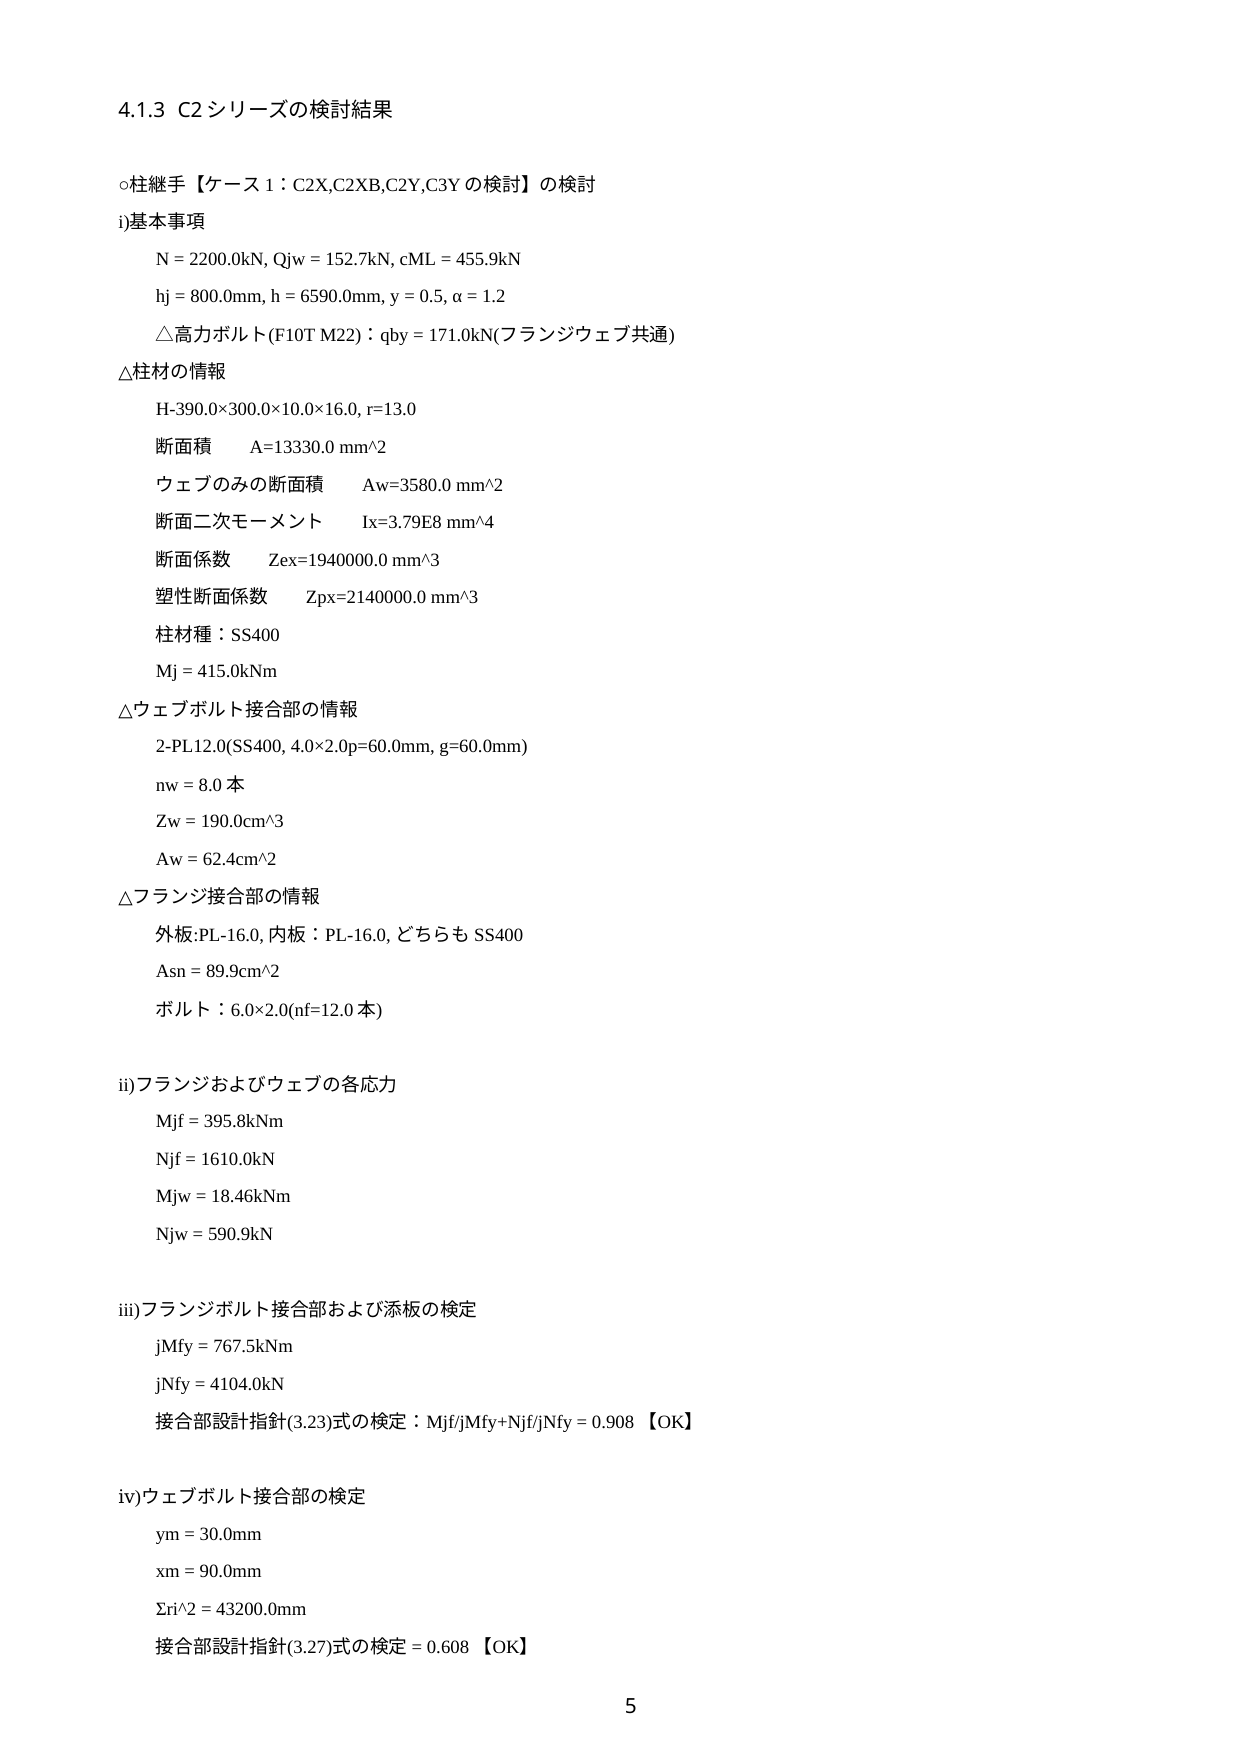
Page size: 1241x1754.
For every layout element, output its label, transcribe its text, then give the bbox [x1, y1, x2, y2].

text N = 2200.0kN, Qjw = 152.7kN, cML = 455.9kN [118, 239, 1122, 277]
text iii)フランジボルト接合部および添板の検定 [118, 1289, 1122, 1327]
text 断面係数 Zex=1940000.0 mm^3 [118, 539, 1122, 577]
text 柱材種：SS400 [118, 614, 1122, 652]
text Njw = 590.9kN [118, 1214, 1122, 1252]
text H-390.0×300.0×10.0×16.0, r=13.0 [118, 389, 1122, 427]
text 2-PL12.0(SS400, 4.0×2.0p=60.0mm, g=60.0mm) [118, 727, 1122, 764]
text nw = 8.0本 [118, 764, 1122, 802]
text 断面積 A=13330.0 mm^2 [118, 427, 1122, 464]
text ウェブのみの断面積 Aw=3580.0 mm^2 [118, 464, 1122, 502]
text 接合部設計指針(3.27)式の検定 = 0.608 【OK】 [118, 1627, 1122, 1664]
subtitle C2シリーズの検討結果 [118, 89, 1122, 127]
text Mj = 415.0kNm [118, 652, 1122, 689]
text △高力ボルト(F10T M22)：qby = 171.0kN(フランジウェブ共通) [118, 314, 1122, 352]
text △フランジ接合部の情報 [118, 877, 1122, 914]
text 接合部設計指針(3.23)式の検定：Mjf/jMfy+Njf/jNfy = 0.908 【OK】 [118, 1402, 1122, 1439]
text ym = 30.0mm [118, 1514, 1122, 1552]
text xm = 90.0mm [118, 1552, 1122, 1589]
text Σri^2 = 43200.0mm [118, 1589, 1122, 1627]
text jMfy = 767.5kNm [118, 1327, 1122, 1364]
text △柱材の情報 [118, 352, 1122, 389]
text Aw = 62.4cm^2 [118, 839, 1122, 877]
text Asn = 89.9cm^2 [118, 952, 1122, 989]
text ⅳ)ウェブボルト接合部の検定 [118, 1477, 1122, 1514]
text 塑性断面係数 Zpx=2140000.0 mm^3 [118, 577, 1122, 614]
text ボルト：6.0×2.0(nf=12.0本) [118, 989, 1122, 1027]
text ○柱継手【ケース1：C2X,C2XB,C2Y,C3Yの検討】の検討 [118, 164, 1122, 202]
text i)基本事項 [118, 202, 1122, 239]
text hj = 800.0mm, h = 6590.0mm, y = 0.5, α = 1.2 [118, 277, 1122, 314]
text 外板:PL-16.0, 内板：PL-16.0, どちらもSS400 [118, 914, 1122, 952]
text Mjw = 18.46kNm [118, 1177, 1122, 1214]
text 断面二次モーメント Ix=3.79E8 mm^4 [118, 502, 1122, 539]
text Mjf = 395.8kNm [118, 1102, 1122, 1139]
text jNfy = 4104.0kN [118, 1364, 1122, 1402]
text ii)フランジおよびウェブの各応力 [118, 1064, 1122, 1102]
text △ウェブボルト接合部の情報 [118, 689, 1122, 727]
text Zw = 190.0cm^3 [118, 802, 1122, 839]
text Njf = 1610.0kN [118, 1139, 1122, 1177]
